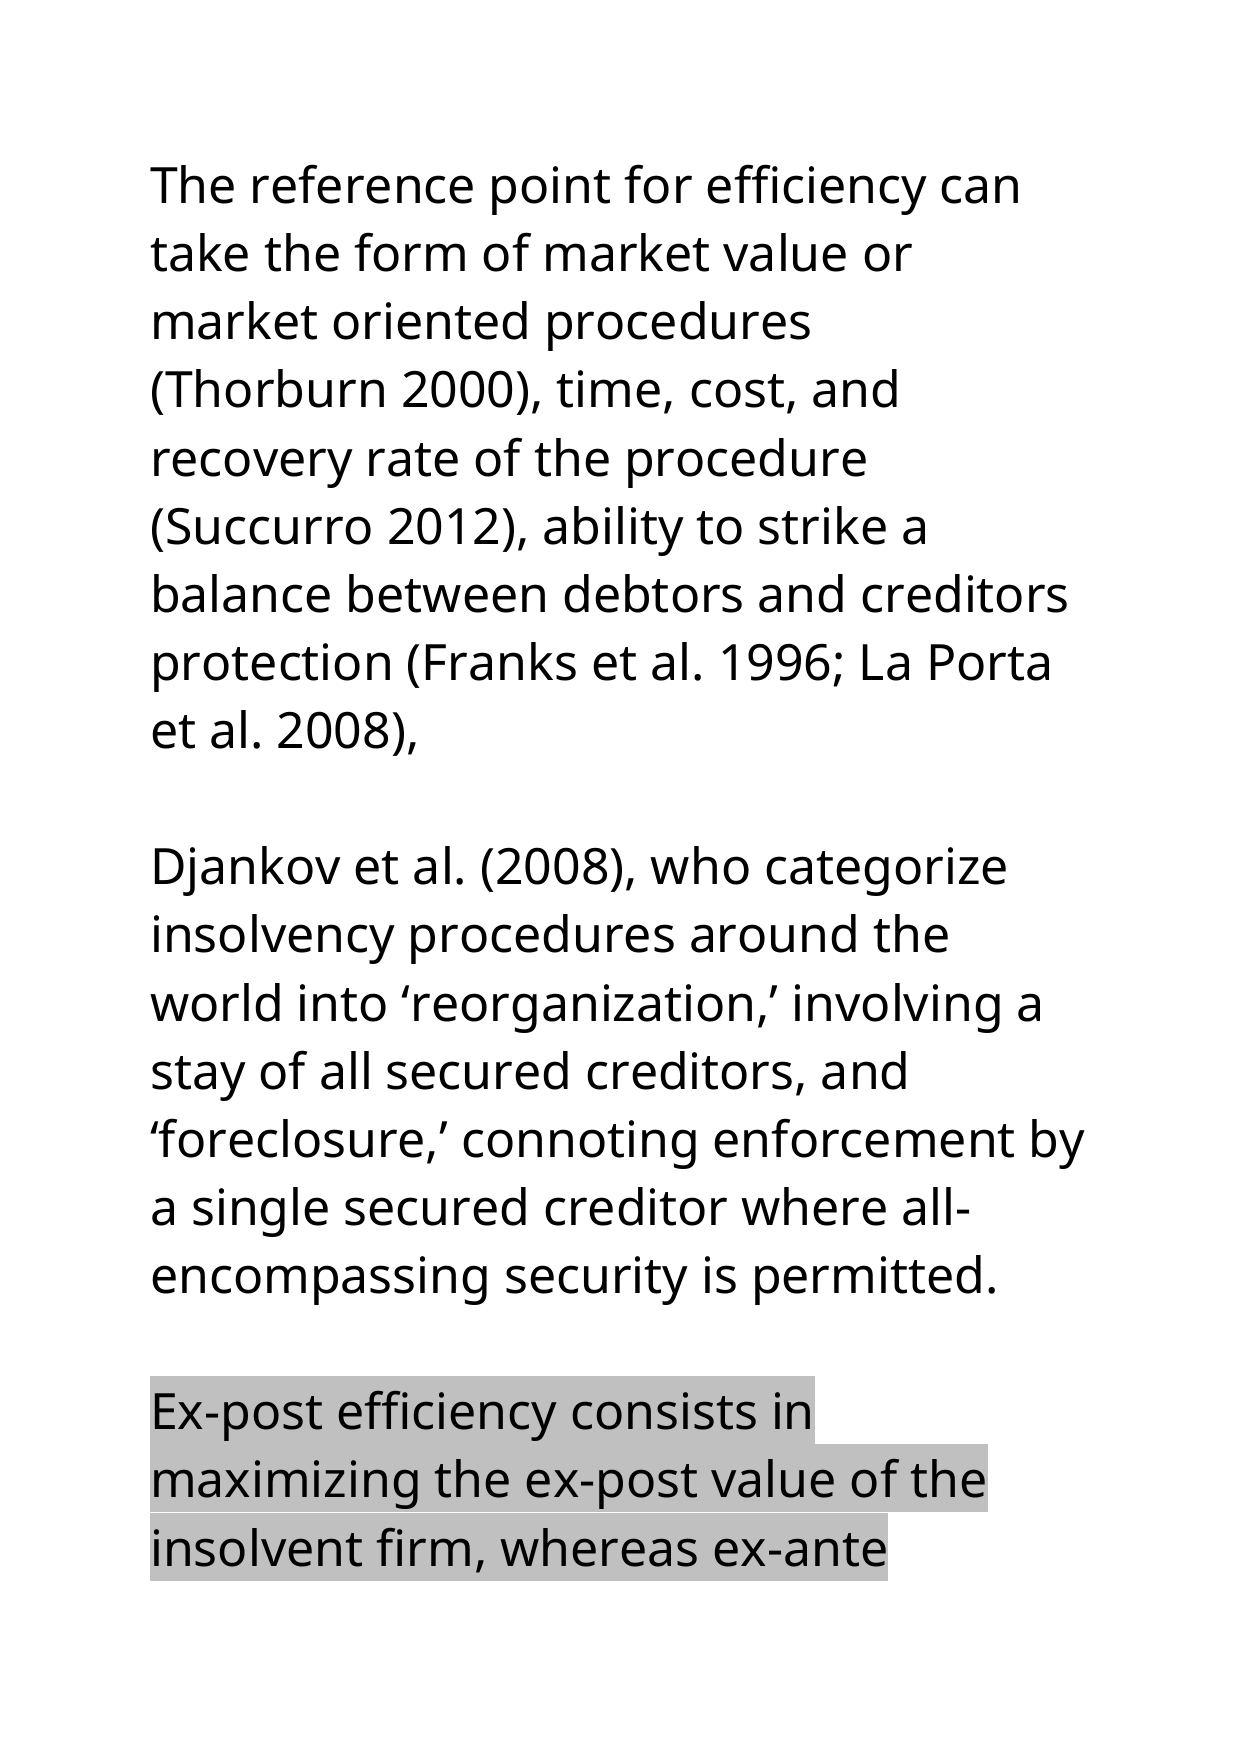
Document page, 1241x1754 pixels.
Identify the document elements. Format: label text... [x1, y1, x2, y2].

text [150, 1376, 1090, 1581]
text The reference point for efficiency can take the form of market value or market oriented procedures (Thorburn 2000), time, cost, and recovery rate of the procedure (Succurro 2012), ability to strike a balance between debtors and creditors protection (Franks et al. 1996; La Porta et al. 2008), [150, 150, 1090, 763]
text Djankov et al. (2008), who categorize insolvency procedures around the world into ‘reorganization,’ involving a stay of all secured creditors, and ‘foreclosure,’ connoting enforcement by a single secured creditor where all-encompassing security is permitted. [150, 831, 1090, 1308]
